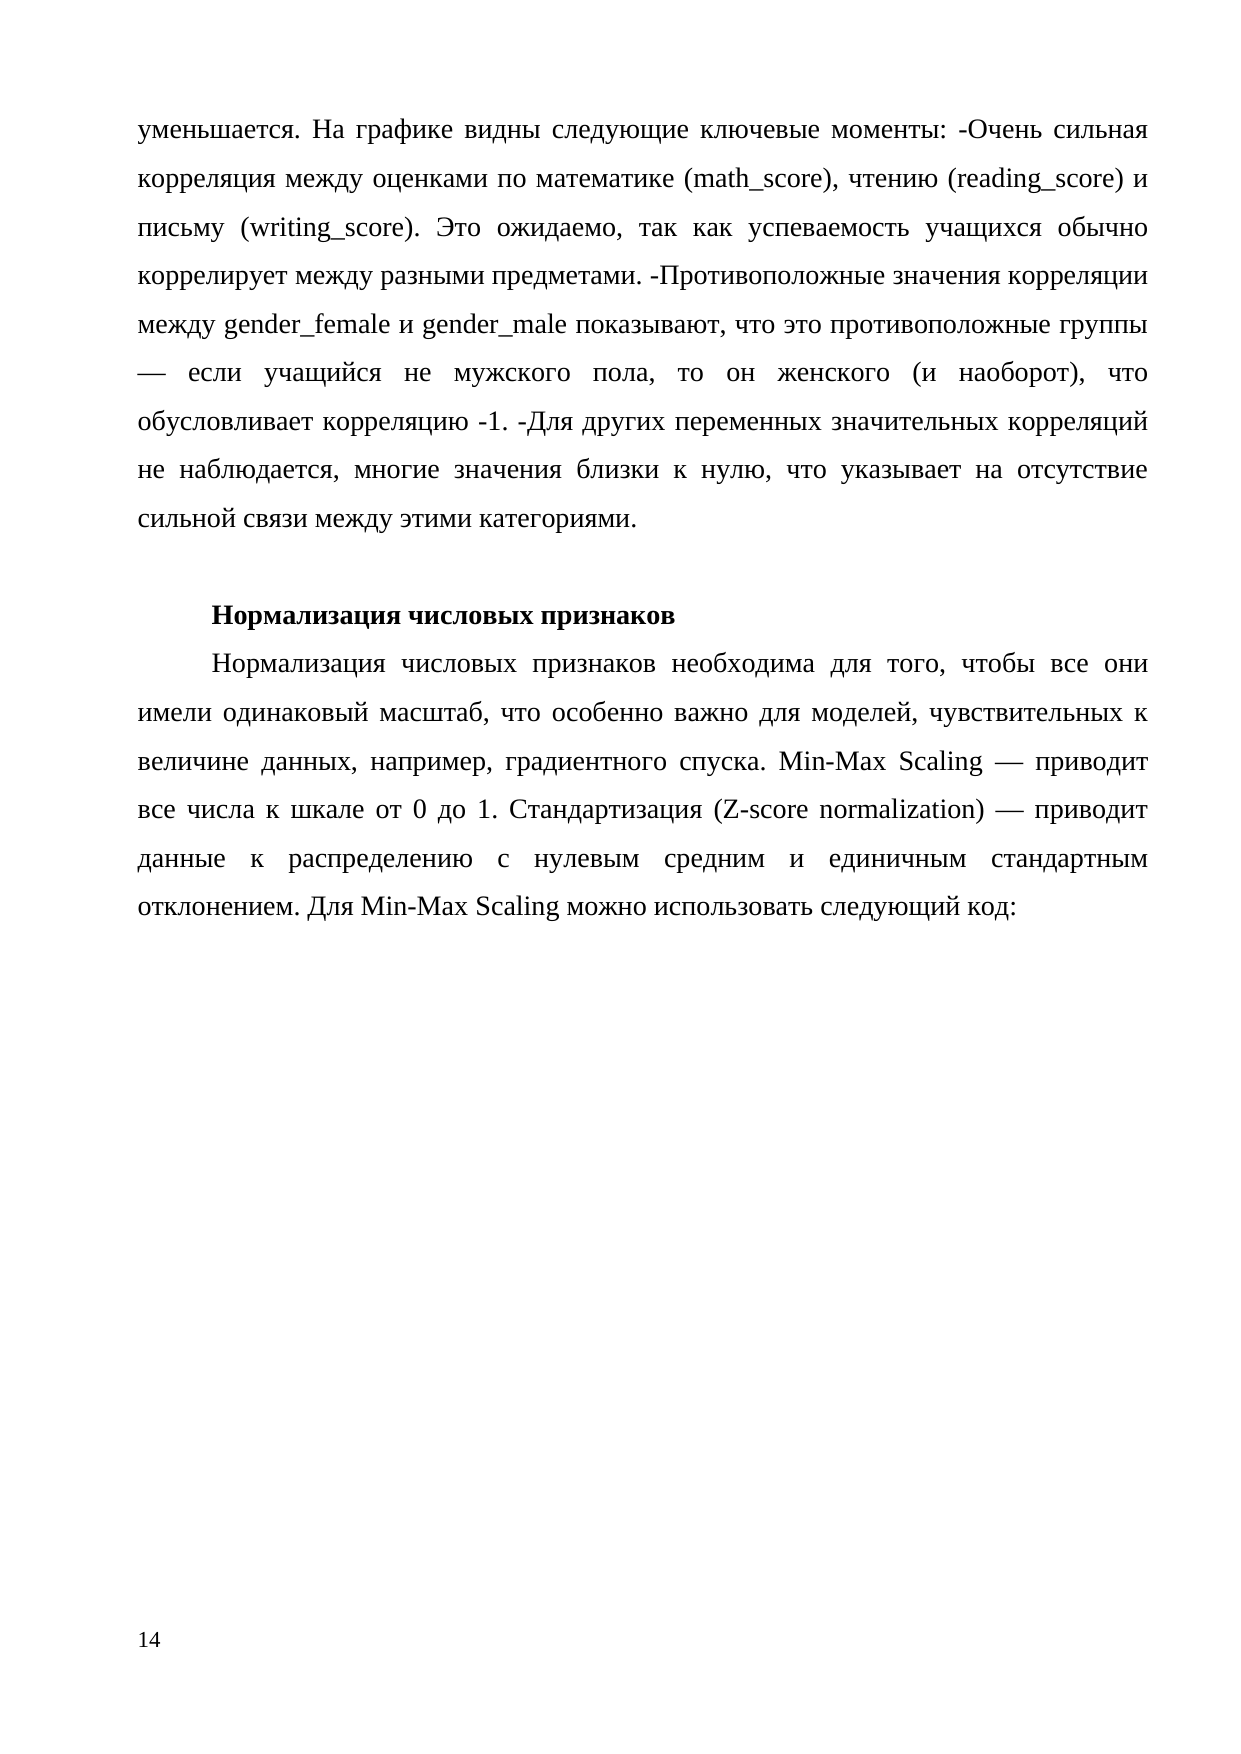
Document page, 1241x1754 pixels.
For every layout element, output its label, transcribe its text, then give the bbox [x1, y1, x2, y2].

text Нормализация числовых признаков [137, 598, 1150, 630]
text Нормализация числовых признаков необходима для того, чтобы все они имели одинаковый масштаб, что особенно важно для моделей, чувствительных к величине данных, например, градиентного спуска. Min-Max Scaling — приводит все числа к шкале от 0 до 1. Стандартизация (Z-score normalization) — приводит данные к распределению с нулевым средним и единичным стандартным отклонением. Для Min-Max Scaling можно использовать следующий код: [137, 646, 1150, 922]
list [137, 112, 1150, 533]
